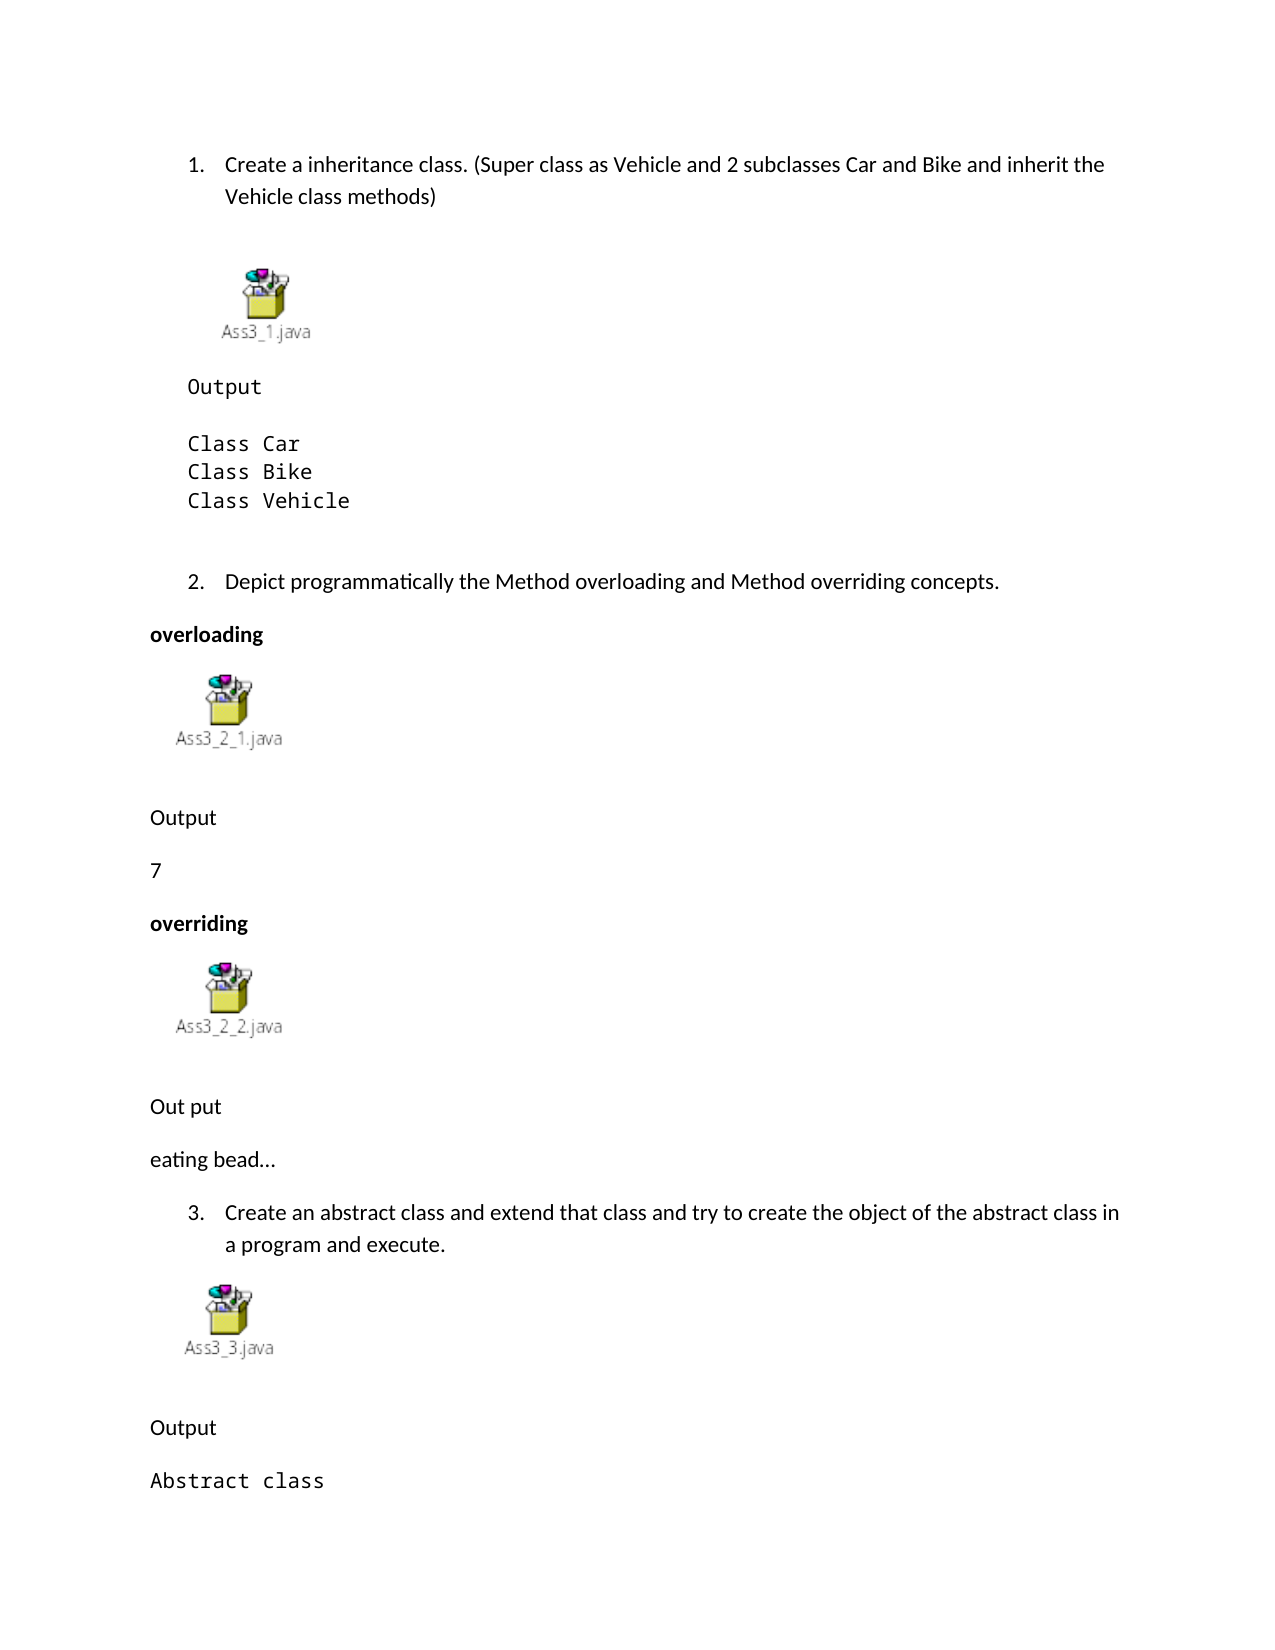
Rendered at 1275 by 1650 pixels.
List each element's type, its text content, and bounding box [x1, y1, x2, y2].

text Output [150, 803, 1125, 831]
text 7 [150, 856, 1125, 884]
text Output [150, 1413, 1125, 1441]
text Abstract class [150, 1466, 1125, 1494]
text Class Car [187, 429, 1125, 457]
text Class Vehicle [187, 486, 1125, 514]
text overloading [150, 620, 1125, 648]
list Depict programmatically the Method overloading and Method overriding concepts. [187, 567, 1125, 595]
text overriding [150, 909, 1125, 937]
text Class Bike [187, 457, 1125, 486]
text Output [187, 372, 1125, 401]
text eating bead… [150, 1145, 1125, 1173]
list Create a inheritance class. (Super class as Vehicle and 2 subclasses Car and Bike and inherit the Vehicle class methods) [187, 150, 1125, 210]
list Create an abstract class and extend that class and try to create the object of the abstract class in a program and execute. [187, 1198, 1125, 1258]
text Out put [150, 1092, 1125, 1120]
